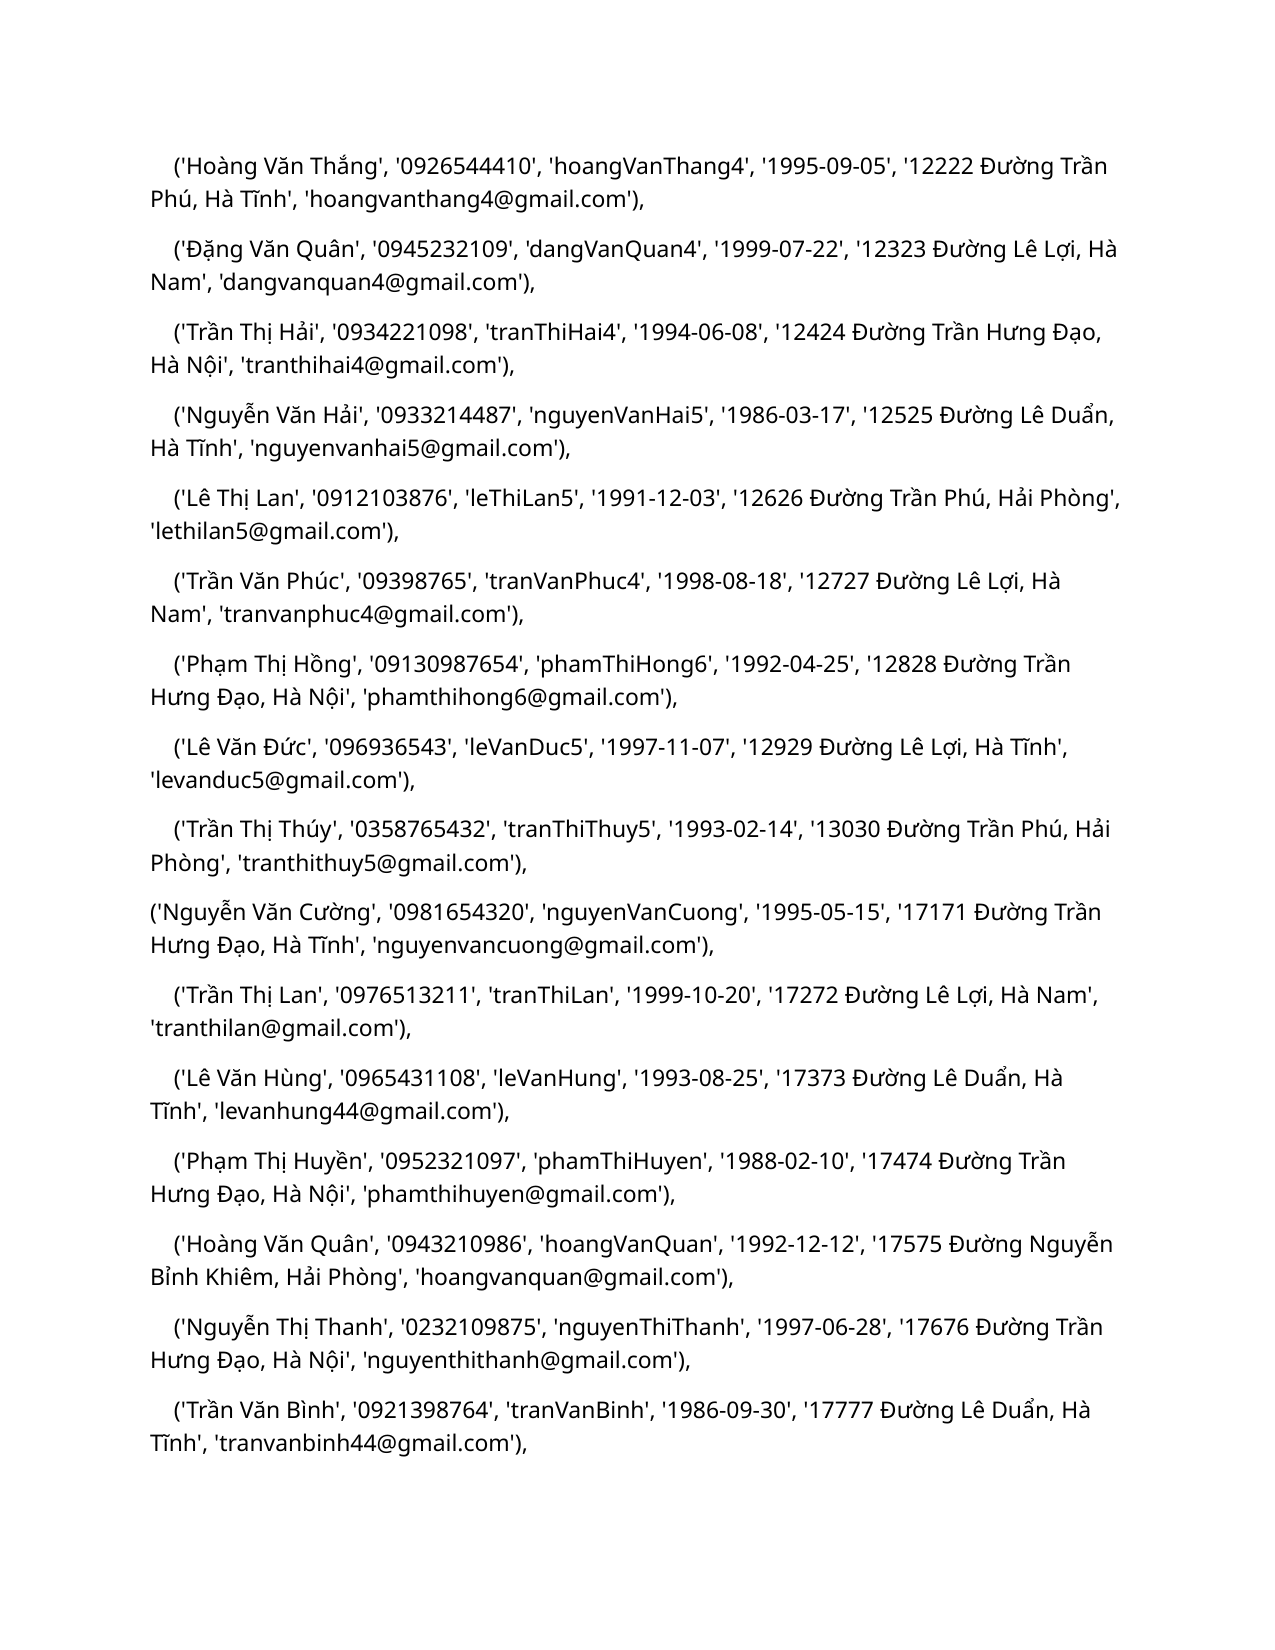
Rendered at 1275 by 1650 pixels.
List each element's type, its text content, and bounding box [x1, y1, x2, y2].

text ('Trần Thị Hải', '0934221098', 'tranThiHai4', '1994-06-08', '12424 Đường Trần Hưng Đạo, Hà Nội', 'tranthihai4@gmail.com'), [150, 316, 1125, 380]
text ('Nguyễn Văn Hải', '0933214487', 'nguyenVanHai5', '1986-03-17', '12525 Đường Lê Duẩn, Hà Tĩnh', 'nguyenvanhai5@gmail.com'), [150, 399, 1125, 463]
text ('Lê Thị Lan', '0912103876', 'leThiLan5', '1991-12-03', '12626 Đường Trần Phú, Hải Phòng', 'lethilan5@gmail.com'), [150, 482, 1125, 546]
text ('Trần Thị Thúy', '0358765432', 'tranThiThuy5', '1993-02-14', '13030 Đường Trần Phú, Hải Phòng', 'tranthithuy5@gmail.com'), [150, 813, 1125, 878]
text ('Lê Văn Đức', '096936543', 'leVanDuc5', '1997-11-07', '12929 Đường Lê Lợi, Hà Tĩnh', 'levanduc5@gmail.com'), [150, 730, 1125, 795]
text ('Phạm Thị Hồng', '09130987654', 'phamThiHong6', '1992-04-25', '12828 Đường Trần Hưng Đạo, Hà Nội', 'phamthihong6@gmail.com'), [150, 647, 1125, 712]
text ('Lê Văn Hùng', '0965431108', 'leVanHung', '1993-08-25', '17373 Đường Lê Duẩn, Hà Tĩnh', 'levanhung44@gmail.com'), [150, 1062, 1125, 1126]
text ('Trần Thị Lan', '0976513211', 'tranThiLan', '1999-10-20', '17272 Đường Lê Lợi, Hà Nam', 'tranthilan@gmail.com'), [150, 979, 1125, 1043]
text ('Trần Văn Phúc', '09398765', 'tranVanPhuc4', '1998-08-18', '12727 Đường Lê Lợi, Hà Nam', 'tranvanphuc4@gmail.com'), [150, 564, 1125, 629]
text ('Đặng Văn Quân', '0945232109', 'dangVanQuan4', '1999-07-22', '12323 Đường Lê Lợi, Hà Nam', 'dangvanquan4@gmail.com'), [150, 233, 1125, 297]
text ('Nguyễn Thị Thanh', '0232109875', 'nguyenThiThanh', '1997-06-28', '17676 Đường Trần Hưng Đạo, Hà Nội', 'nguyenthithanh@gmail.com'), [150, 1311, 1125, 1375]
text ('Hoàng Văn Quân', '0943210986', 'hoangVanQuan', '1992-12-12', '17575 Đường Nguyễn Bỉnh Khiêm, Hải Phòng', 'hoangvanquan@gmail.com'), [150, 1228, 1125, 1292]
text ('Trần Văn Bình', '0921398764', 'tranVanBinh', '1986-09-30', '17777 Đường Lê Duẩn, Hà Tĩnh', 'tranvanbinh44@gmail.com'), [150, 1394, 1125, 1458]
text ('Hoàng Văn Thắng', '0926544410', 'hoangVanThang4', '1995-09-05', '12222 Đường Trần Phú, Hà Tĩnh', 'hoangvanthang4@gmail.com'), [150, 150, 1125, 214]
text ('Phạm Thị Huyền', '0952321097', 'phamThiHuyen', '1988-02-10', '17474 Đường Trần Hưng Đạo, Hà Nội', 'phamthihuyen@gmail.com'), [150, 1145, 1125, 1209]
text ('Nguyễn Văn Cường', '0981654320', 'nguyenVanCuong', '1995-05-15', '17171 Đường Trần Hưng Đạo, Hà Tĩnh', 'nguyenvancuong@gmail.com'), [150, 896, 1125, 961]
